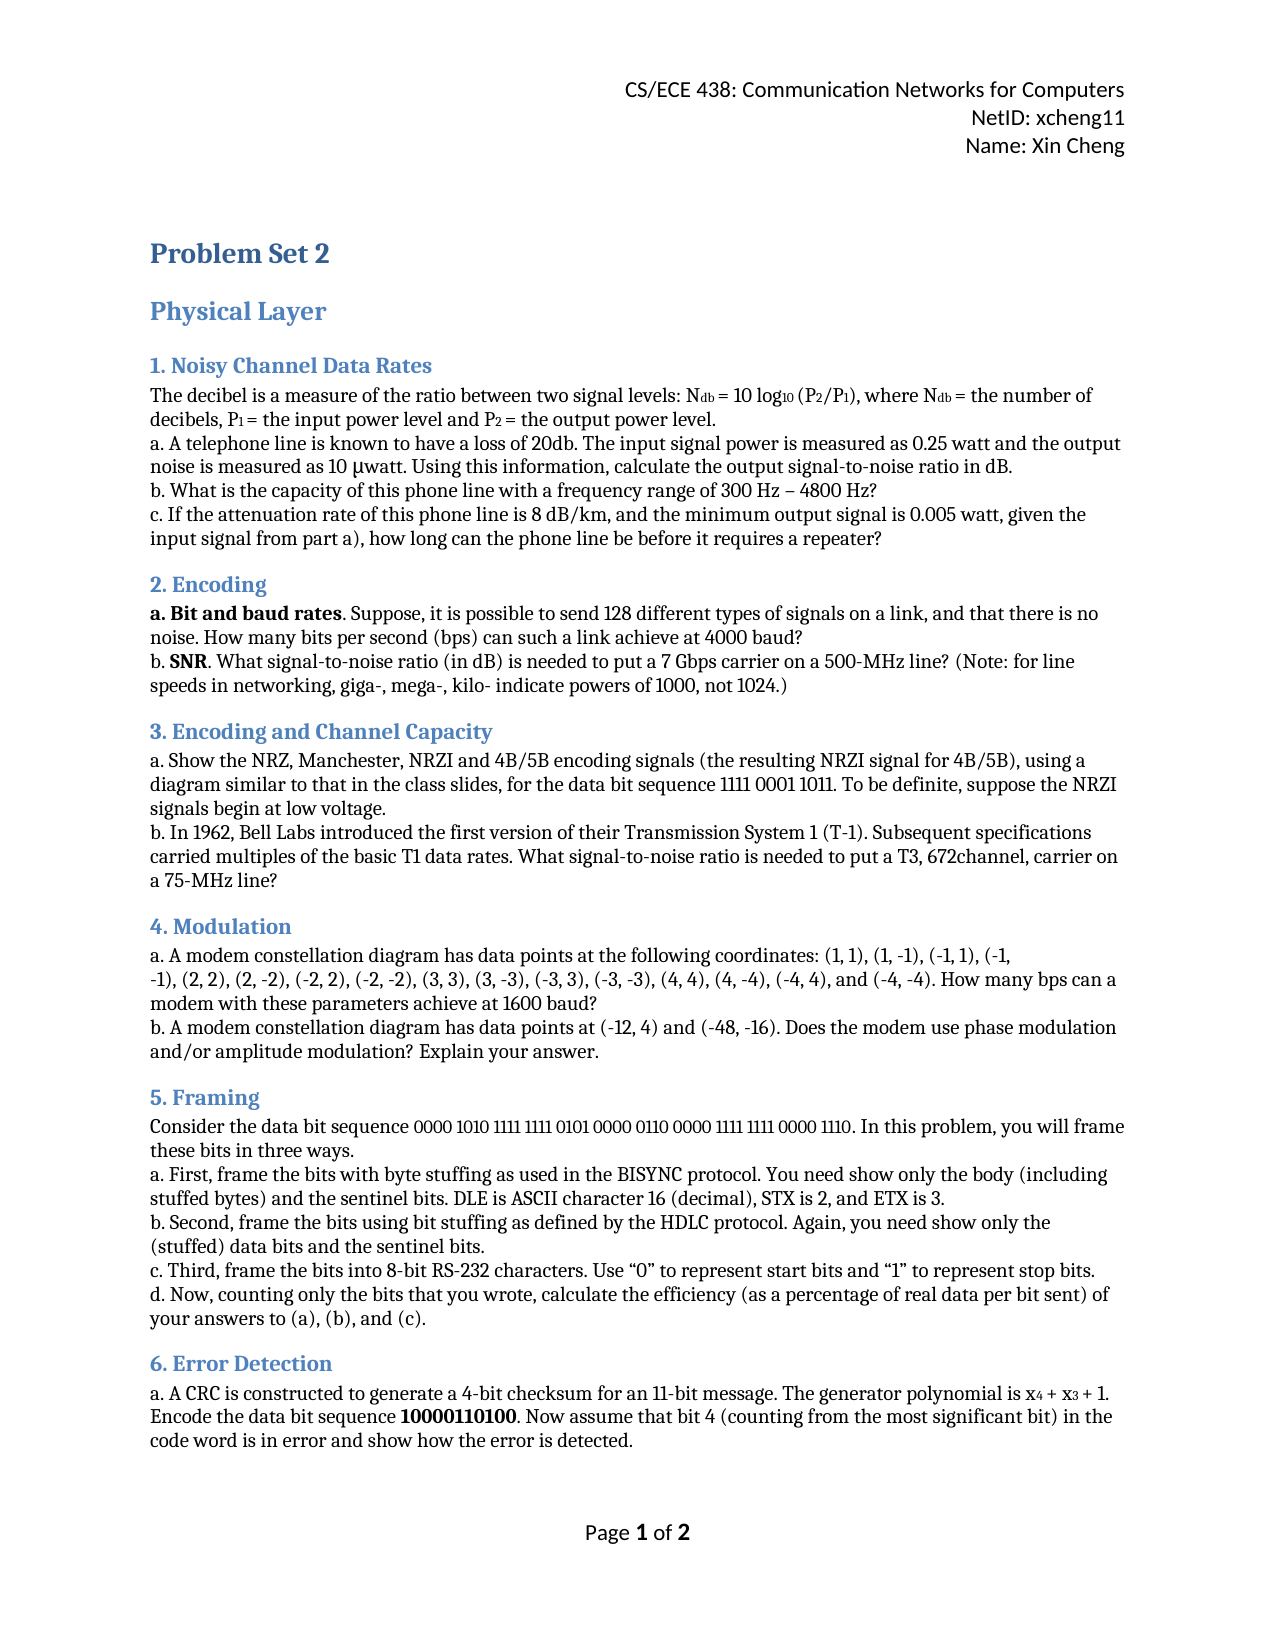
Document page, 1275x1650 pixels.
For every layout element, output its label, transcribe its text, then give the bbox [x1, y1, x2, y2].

text c. Third, frame the bits into 8-bit RS-232 characters. Use “0” to represent start bits and “1” to represent stop bits. [150, 1258, 1125, 1282]
text a. A telephone line is known to have a loss of 20db. The input signal power is measured as 0.25 watt and the output noise is measured as 10 μwatt. Using this information, calculate the output signal-to-noise ratio in dB. [150, 431, 1125, 479]
text b. What is the capacity of this phone line with a frequency range of 300 Hz – 4800 Hz? [150, 479, 1125, 503]
subtitle 1. Noisy Channel Data Rates [150, 353, 1125, 379]
text -1), (2, 2), (2, -2), (-2, 2), (-2, -2), (3, 3), (3, -3), (-3, 3), (-3, -3), (4, 4), (4, -4), (-4, 4), and (-4, -4). How many bps can a modem with these parameters achieve at 1600 baud? [150, 968, 1125, 1016]
text d. Now, counting only the bits that you wrote, calculate the efficiency (as a percentage of real data per bit sent) of your answers to (a), (b), and (c). [150, 1282, 1125, 1330]
subtitle Physical Layer [150, 296, 1125, 328]
subtitle 6. Error Detection [150, 1351, 1125, 1377]
text Consider the data bit sequence 0000 1010 1111 1111 0101 0000 0110 0000 1111 1111 0000 1110. In this problem, you will frame these bits in three ways. [150, 1114, 1125, 1162]
subtitle 4. Modulation [150, 913, 1125, 940]
text b. SNR. What signal-to-noise ratio (in dB) is needed to put a 7 Gbps carrier on a 500-MHz line? (Note: for line speeds in networking, giga-, mega-, kilo- indicate powers of 1000, not 1024.) [150, 650, 1125, 698]
text a. A modem constellation diagram has data points at the following coordinates: (1, 1), (1, -1), (-1, 1), (-1, [150, 944, 1125, 968]
text b. A modem constellation diagram has data points at (-12, 4) and (-48, -16). Does the modem use phase modulation and/or amplitude modulation? Explain your answer. [150, 1016, 1125, 1063]
text b. In 1962, Bell Labs introduced the first version of their Transmission System 1 (T-1). Subsequent specifications carried multiples of the basic T1 data rates. What signal-to-noise ratio is needed to put a T3, 672channel, carrier on a 75-MHz line? [150, 821, 1125, 893]
text a. A CRC is constructed to generate a 4-bit checksum for an 11-bit message. The generator polynomial is x4 + x3 + 1. Encode the data bit sequence 10000110100. Now assume that bit 4 (counting from the most significant bit) in the code word is in error and show how the error is detected. [150, 1381, 1125, 1453]
text a. Show the NRZ, Manchester, NRZI and 4B/5B encoding signals (the resulting NRZI signal for 4B/5B), using a diagram similar to that in the class slides, for the data bit sequence 1111 0001 1011. To be definite, suppose the NRZI signals begin at low voltage. [150, 749, 1125, 821]
subtitle 2. Encoding [150, 572, 1125, 598]
text a. First, frame the bits with byte stuffing as used in the BISYNC protocol. You need show only the body (including stuffed bytes) and the sentinel bits. DLE is ASCII character 16 (decimal), STX is 2, and ETX is 3. [150, 1162, 1125, 1210]
subtitle Problem Set 2 [150, 237, 1125, 271]
text c. If the attenuation rate of this phone line is 8 dB/km, and the minimum output signal is 0.005 watt, given the input signal from part a), how long can the phone line be before it requires a repeater? [150, 503, 1125, 551]
text The decibel is a measure of the ratio between two signal levels: Ndb = 10 log10 (P2/P1), where Ndb = the number of decibels, P1 = the input power level and P2 = the output power level. [150, 383, 1125, 431]
text a. Bit and baud rates. Suppose, it is possible to send 128 different types of signals on a link, and that there is no noise. How many bits per second (bps) can such a link achieve at 4000 baud? [150, 602, 1125, 650]
subtitle 5. Framing [150, 1084, 1125, 1111]
subtitle 3. Encoding and Channel Capacity [150, 719, 1125, 745]
text b. Second, frame the bits using bit stuffing as defined by the HDLC protocol. Again, you need show only the (stuffed) data bits and the sentinel bits. [150, 1210, 1125, 1258]
